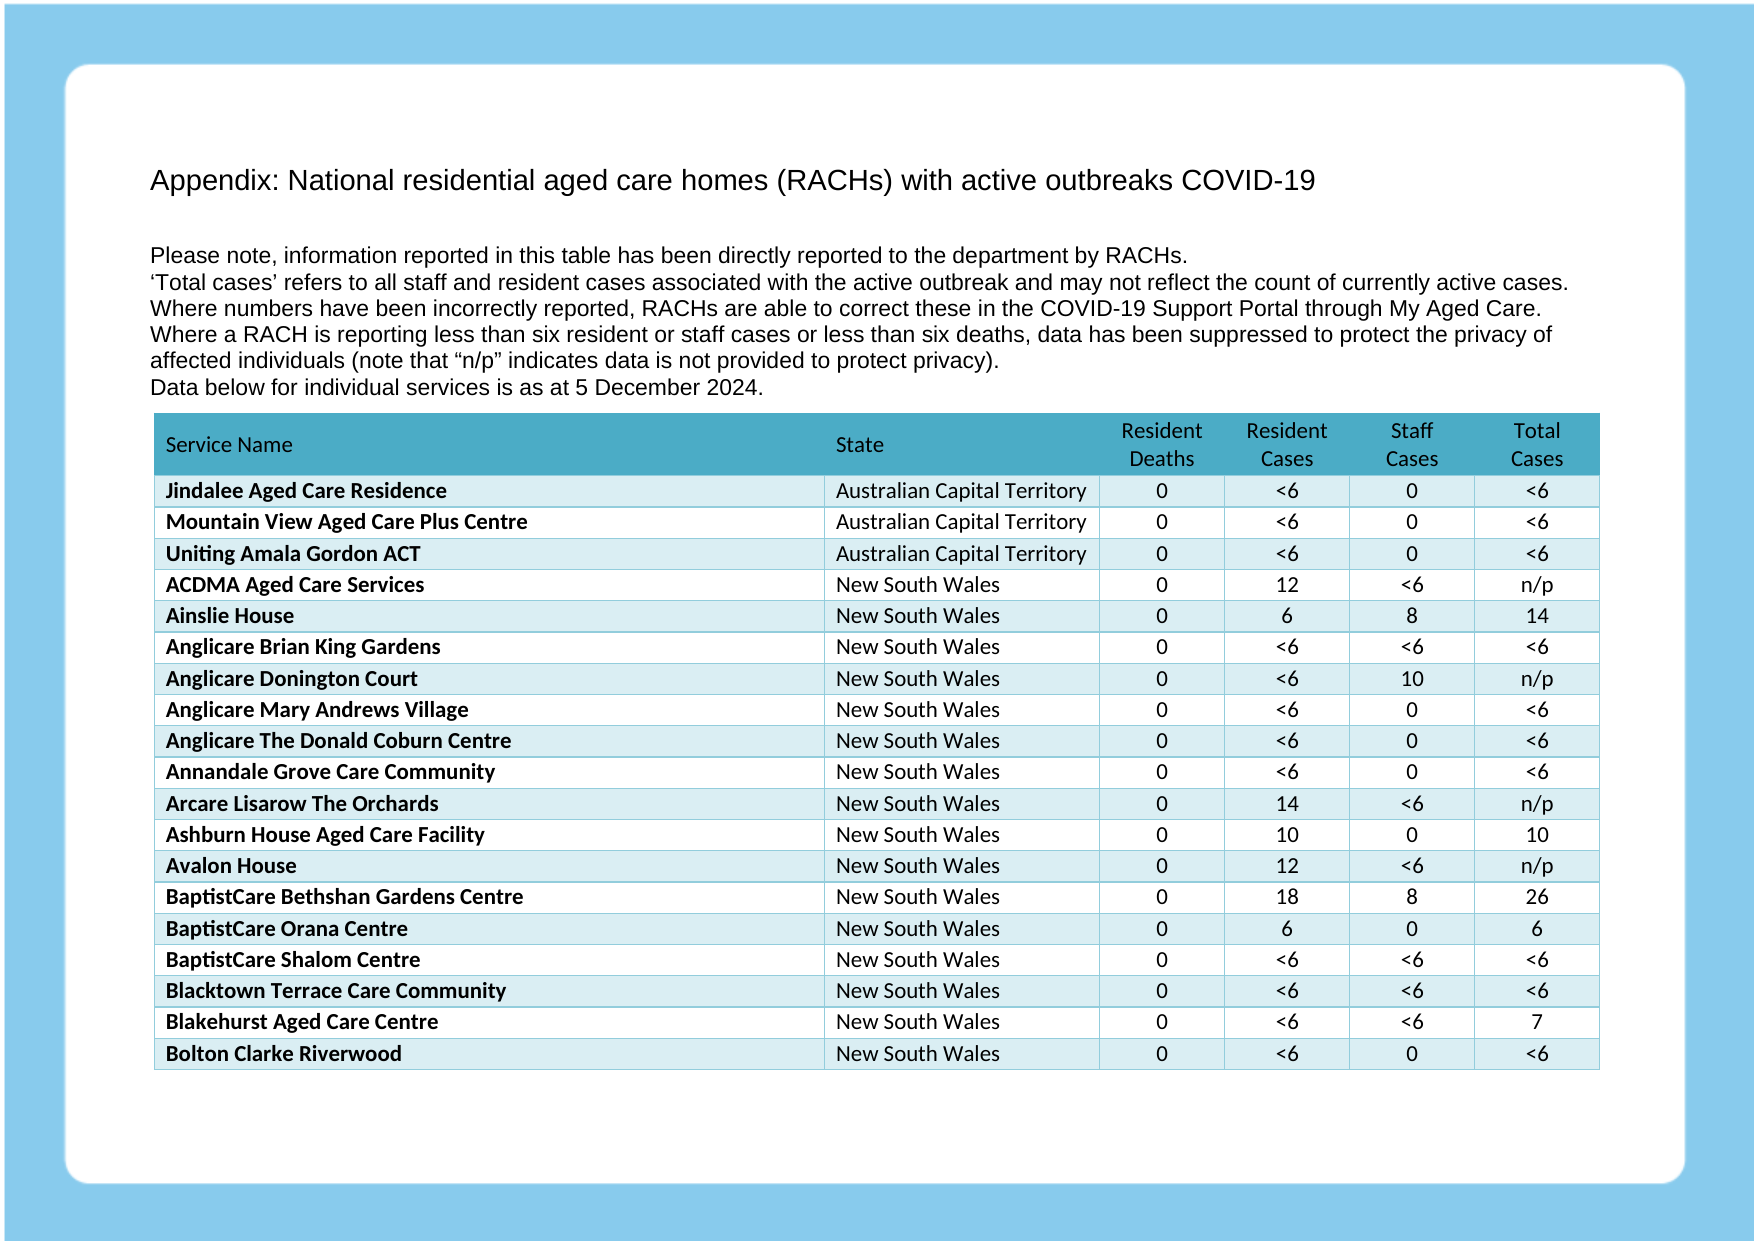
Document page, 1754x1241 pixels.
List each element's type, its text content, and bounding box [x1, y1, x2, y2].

table_header Service Name [155, 414, 824, 475]
table_cell 12 [1225, 851, 1349, 881]
table_cell <6 [1475, 726, 1599, 756]
table_cell Blakehurst Aged Care Centre [155, 1008, 824, 1038]
table_cell <6 [1350, 945, 1474, 975]
table_cell 0 [1350, 539, 1474, 569]
table_cell 26 [1475, 883, 1599, 913]
table_cell Avalon House [155, 851, 824, 881]
table_cell 0 [1350, 914, 1474, 944]
table_cell <6 [1475, 976, 1599, 1006]
table_cell <6 [1350, 976, 1474, 1006]
table_cell New South Wales [825, 664, 1099, 694]
table_cell ACDMA Aged Care Services [155, 570, 824, 600]
picture [6, 5, 1754, 1241]
table_cell 6 [1225, 914, 1349, 944]
table_cell New South Wales [825, 820, 1099, 850]
table_cell 0 [1100, 945, 1224, 975]
table_cell Bolton Clarke Riverwood [155, 1039, 824, 1069]
table_cell 18 [1225, 883, 1349, 913]
table_cell <6 [1475, 1039, 1599, 1069]
table_cell <6 [1475, 945, 1599, 975]
table_cell <6 [1475, 633, 1599, 663]
table_cell Australian Capital Territory [825, 508, 1099, 538]
table_cell Ashburn House Aged Care Facility [155, 820, 824, 850]
table_cell 0 [1100, 633, 1224, 663]
table_cell 0 [1100, 726, 1224, 756]
table_cell <6 [1475, 539, 1599, 569]
table_cell <6 [1225, 758, 1349, 788]
table_cell 0 [1100, 883, 1224, 913]
table_cell BaptistCare Orana Centre [155, 914, 824, 944]
table_cell <6 [1225, 976, 1349, 1006]
table_header State [825, 414, 1099, 475]
subtitle Appendix: National residential aged care homes (RACHs) with active outbreaks COVID-19 [150, 162, 1604, 229]
table_cell <6 [1350, 1008, 1474, 1038]
table_cell <6 [1225, 945, 1349, 975]
table_cell New South Wales [825, 570, 1099, 600]
table_cell Australian Capital Territory [825, 539, 1099, 569]
table_cell 0 [1350, 508, 1474, 538]
table_cell 10 [1225, 820, 1349, 850]
table_cell 0 [1350, 1039, 1474, 1069]
table_header Resident Deaths [1100, 414, 1224, 475]
table_cell <6 [1475, 695, 1599, 725]
table_cell New South Wales [825, 1039, 1099, 1069]
table_cell New South Wales [825, 851, 1099, 881]
table_cell <6 [1225, 726, 1349, 756]
table_cell Anglicare The Donald Coburn Centre [155, 726, 824, 756]
table_cell 0 [1100, 570, 1224, 600]
table_cell 0 [1100, 820, 1224, 850]
table_cell <6 [1225, 664, 1349, 694]
table_cell Ainslie House [155, 601, 824, 631]
table_cell 10 [1350, 664, 1474, 694]
table_cell 10 [1475, 820, 1599, 850]
table_cell n/p [1475, 570, 1599, 600]
table_cell 0 [1100, 601, 1224, 631]
table_cell 0 [1100, 508, 1224, 538]
table_cell <6 [1225, 1008, 1349, 1038]
table_cell Mountain View Aged Care Plus Centre [155, 508, 824, 538]
table_cell 0 [1350, 758, 1474, 788]
table_cell New South Wales [825, 758, 1099, 788]
table_cell <6 [1475, 508, 1599, 538]
table_cell Australian Capital Territory [825, 476, 1099, 506]
table_cell New South Wales [825, 695, 1099, 725]
table_cell 0 [1100, 664, 1224, 694]
table_cell 0 [1100, 1039, 1224, 1069]
table_cell New South Wales [825, 633, 1099, 663]
table_cell 6 [1225, 601, 1349, 631]
table_cell 0 [1100, 695, 1224, 725]
table_cell 0 [1350, 476, 1474, 506]
table_cell New South Wales [825, 601, 1099, 631]
table_cell <6 [1225, 633, 1349, 663]
table_cell 7 [1475, 1008, 1599, 1038]
table_cell 0 [1100, 976, 1224, 1006]
table_cell <6 [1475, 476, 1599, 506]
table_cell <6 [1475, 758, 1599, 788]
table_cell New South Wales [825, 789, 1099, 819]
table_cell 0 [1100, 914, 1224, 944]
table_cell 14 [1225, 789, 1349, 819]
table_cell New South Wales [825, 976, 1099, 1006]
table_cell n/p [1475, 789, 1599, 819]
table_header Resident Cases [1225, 414, 1349, 475]
table_cell 0 [1100, 851, 1224, 881]
table_header Total Cases [1475, 414, 1599, 475]
table_cell 0 [1350, 820, 1474, 850]
table_cell 14 [1475, 601, 1599, 631]
table_cell <6 [1350, 570, 1474, 600]
table_header Staff Cases [1350, 414, 1474, 475]
table_cell 0 [1100, 1008, 1224, 1038]
table_cell 0 [1100, 539, 1224, 569]
table_cell 0 [1100, 758, 1224, 788]
table_cell Annandale Grove Care Community [155, 758, 824, 788]
table_cell New South Wales [825, 883, 1099, 913]
table_cell <6 [1225, 1039, 1349, 1069]
table_cell Blacktown Terrace Care Community [155, 976, 824, 1006]
table_cell BaptistCare Shalom Centre [155, 945, 824, 975]
table_cell Arcare Lisarow The Orchards [155, 789, 824, 819]
table_cell <6 [1225, 508, 1349, 538]
table_cell New South Wales [825, 945, 1099, 975]
table_cell 12 [1225, 570, 1349, 600]
table_cell Uniting Amala Gordon ACT [155, 539, 824, 569]
table_cell Jindalee Aged Care Residence [155, 476, 824, 506]
table_cell <6 [1225, 539, 1349, 569]
table_cell Anglicare Donington Court [155, 664, 824, 694]
table_cell 0 [1350, 726, 1474, 756]
table_cell New South Wales [825, 726, 1099, 756]
table_cell 0 [1100, 476, 1224, 506]
table_cell <6 [1225, 476, 1349, 506]
table_cell 0 [1350, 695, 1474, 725]
table_cell <6 [1225, 695, 1349, 725]
table_cell n/p [1475, 851, 1599, 881]
table_cell 6 [1475, 914, 1599, 944]
table_cell 8 [1350, 601, 1474, 631]
table_cell 8 [1350, 883, 1474, 913]
table_cell Anglicare Mary Andrews Village [155, 695, 824, 725]
table_cell n/p [1475, 664, 1599, 694]
text Please note, information reported in this table has been directly reported to the department by RACHs. ‘Total cases’ refers to all staff and resident cases associated with the active outbreak and may not reflect the count of currently active cases. Where numbers have been incorrectly reported, RACHs are able to correct these in the COVID-19 Support Portal through My Aged Care. Where a RACH is reporting less than six resident or staff cases or less than six deaths, data has been suppressed to protect the privacy of affected individuals (note that “n/p” indicates data is not provided to protect privacy). Data below for individual services is as at 5 December 2024. [150, 242, 1604, 400]
table_cell 0 [1100, 789, 1224, 819]
table_cell <6 [1350, 633, 1474, 663]
table_cell BaptistCare Bethshan Gardens Centre [155, 883, 824, 913]
table_cell New South Wales [825, 1008, 1099, 1038]
table_cell <6 [1350, 789, 1474, 819]
table_cell <6 [1350, 851, 1474, 881]
table_cell Anglicare Brian King Gardens [155, 633, 824, 663]
table_cell New South Wales [825, 914, 1099, 944]
